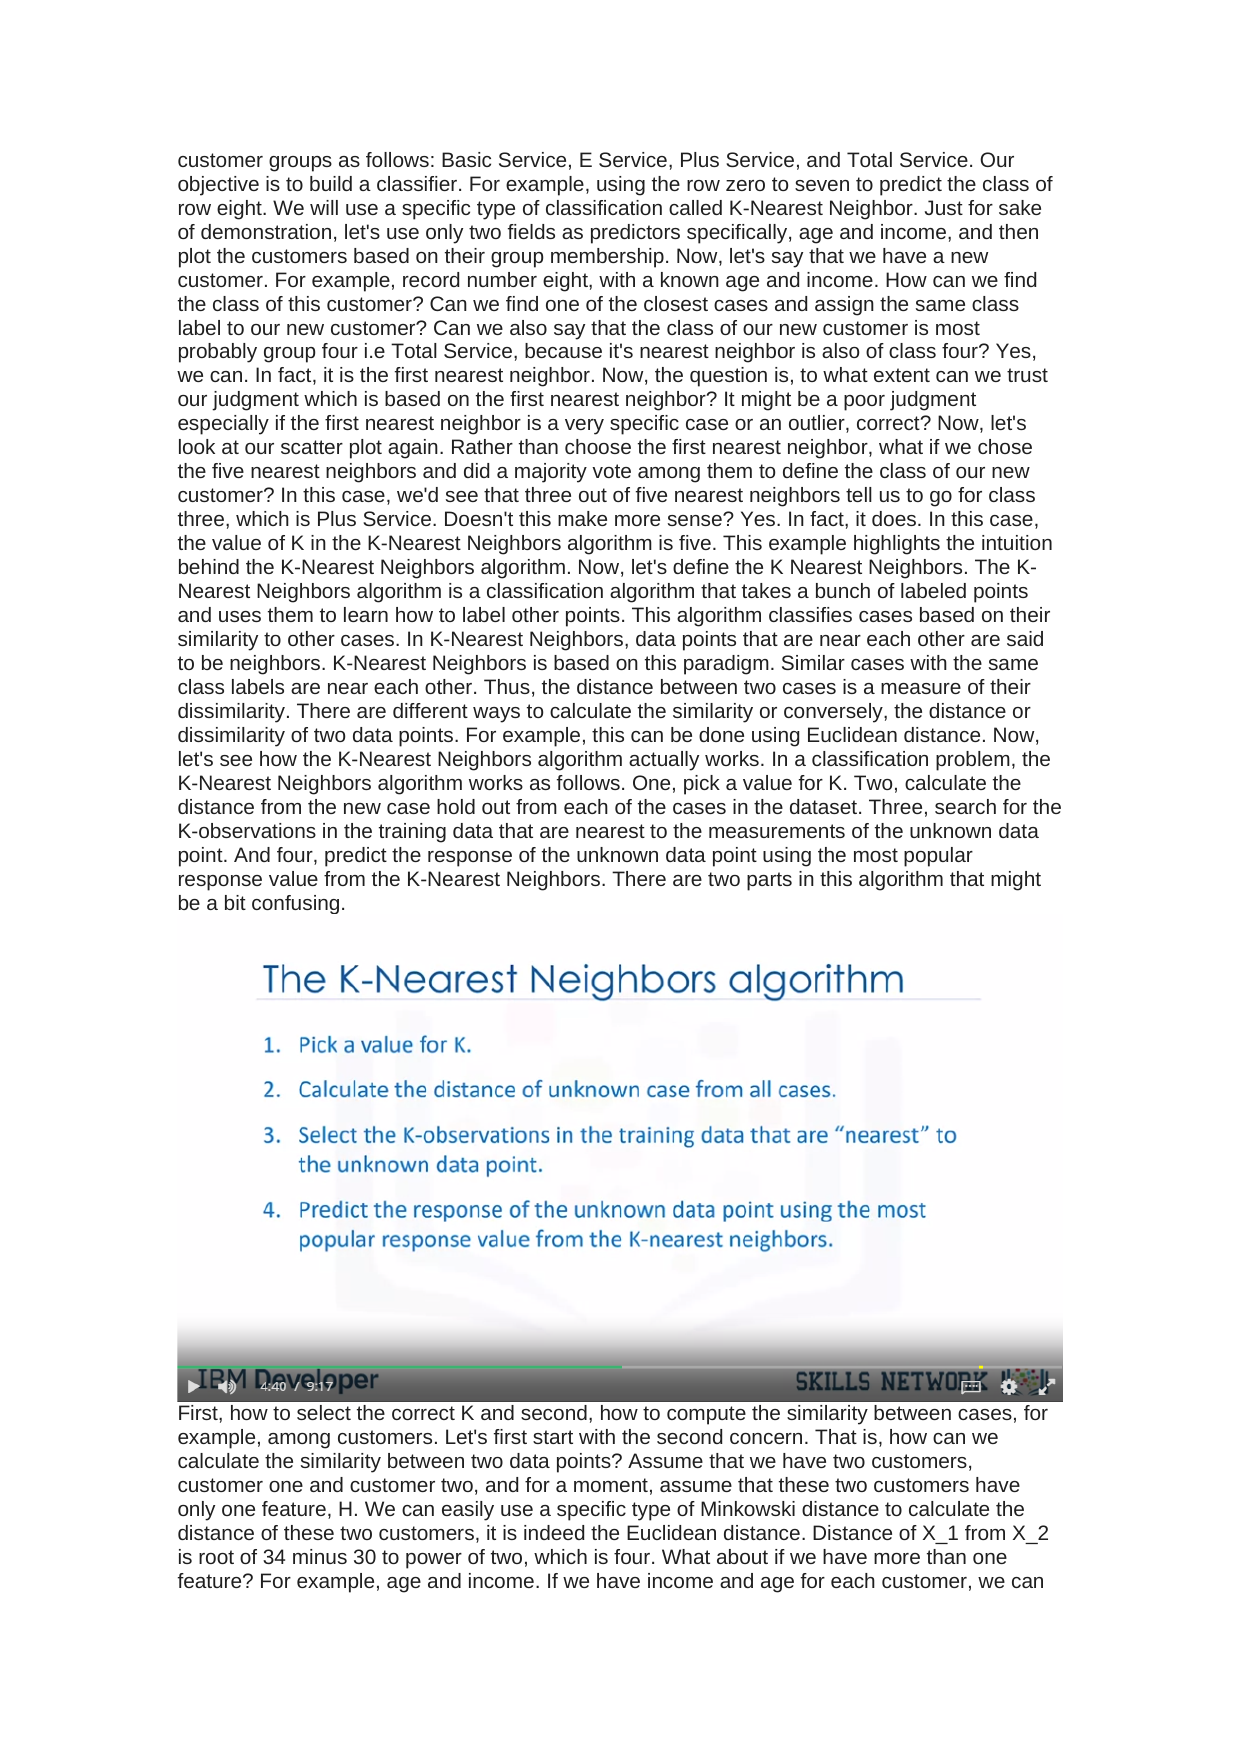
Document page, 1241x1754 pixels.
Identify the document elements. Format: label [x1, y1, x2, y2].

picture [177, 914, 1063, 1402]
text [177, 148, 1063, 914]
text [177, 1402, 1063, 1593]
